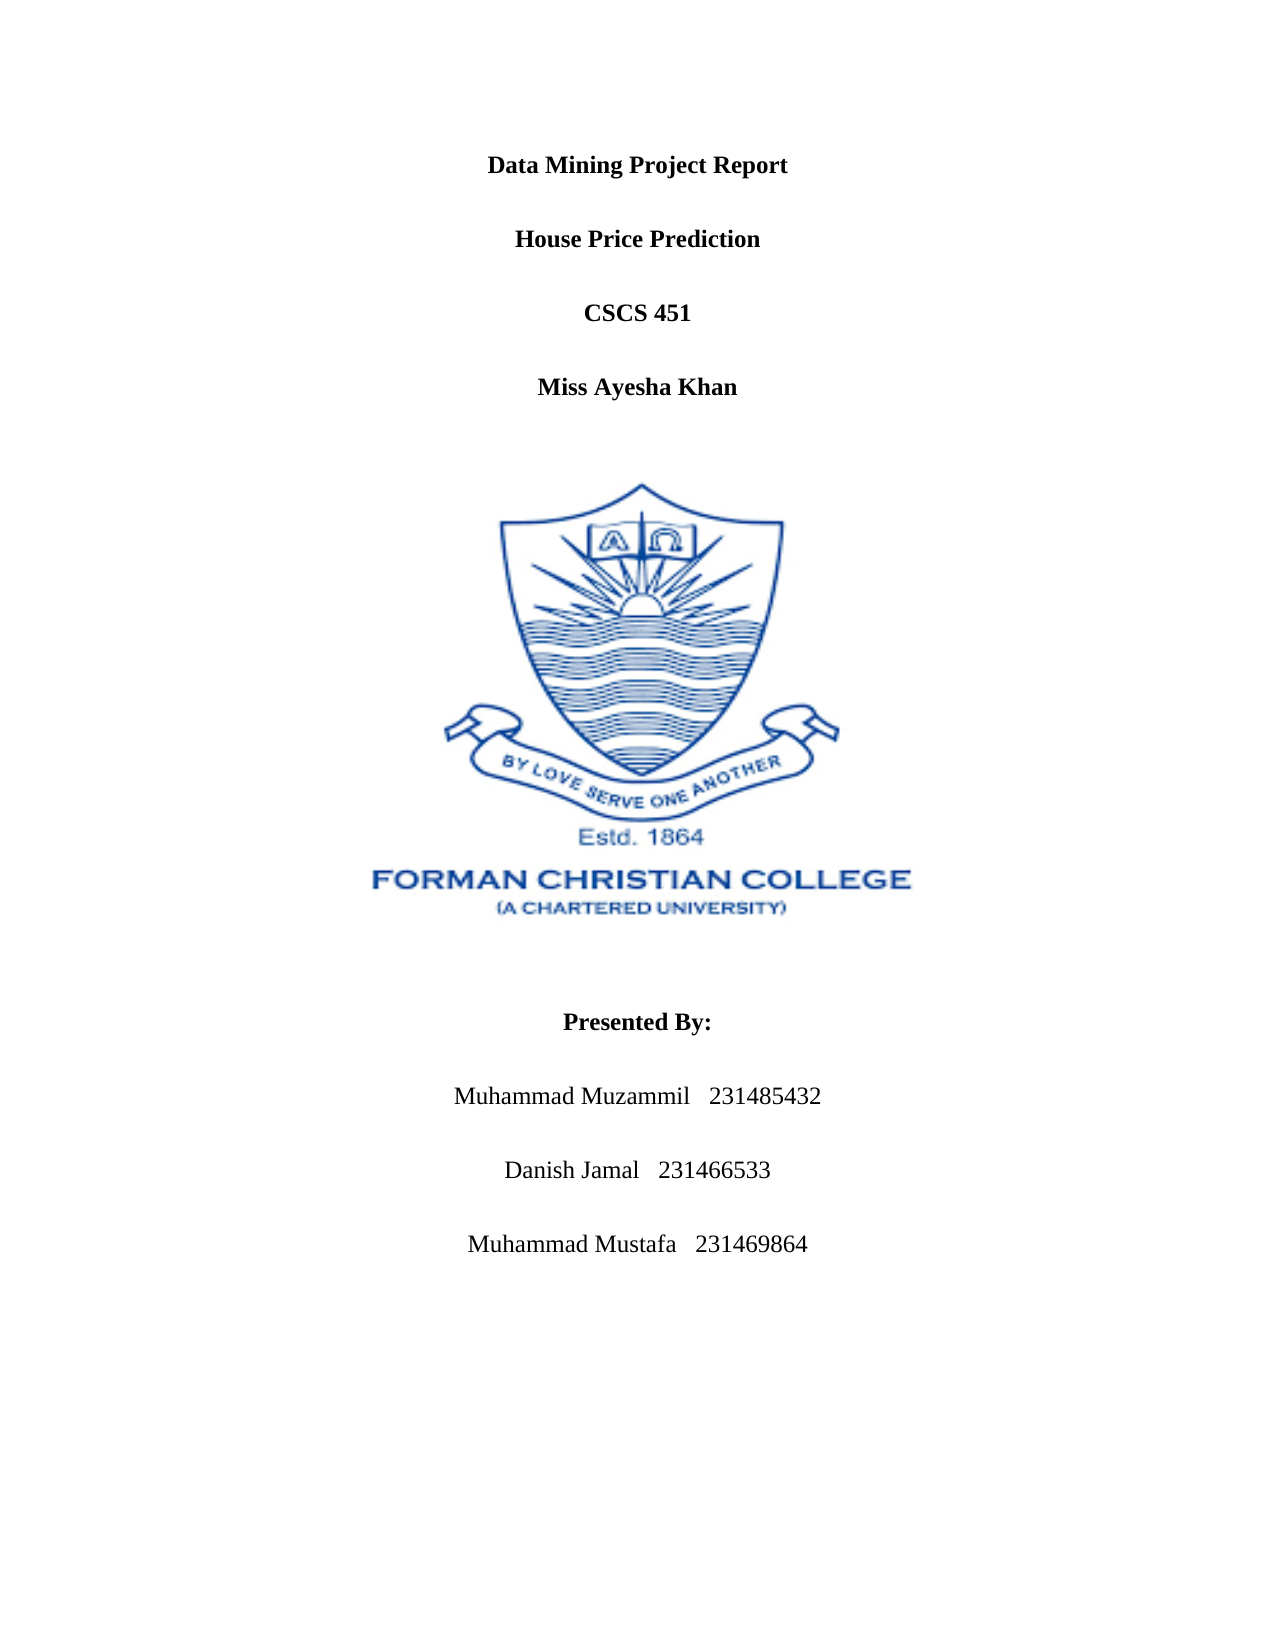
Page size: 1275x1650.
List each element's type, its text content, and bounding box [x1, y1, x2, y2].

picture [352, 446, 923, 963]
text Data Mining Project Report [150, 150, 1125, 179]
text Muhammad Muzammil 231485432 [150, 1081, 1125, 1110]
text Muhammad Mustafa 231469864 [150, 1229, 1125, 1258]
text House Price Prediction [150, 224, 1125, 253]
text CSCS 451 [150, 298, 1125, 327]
text Presented By: [150, 1007, 1125, 1036]
text Miss Ayesha Khan [150, 372, 1125, 401]
text Danish Jamal 231466533 [150, 1155, 1125, 1184]
